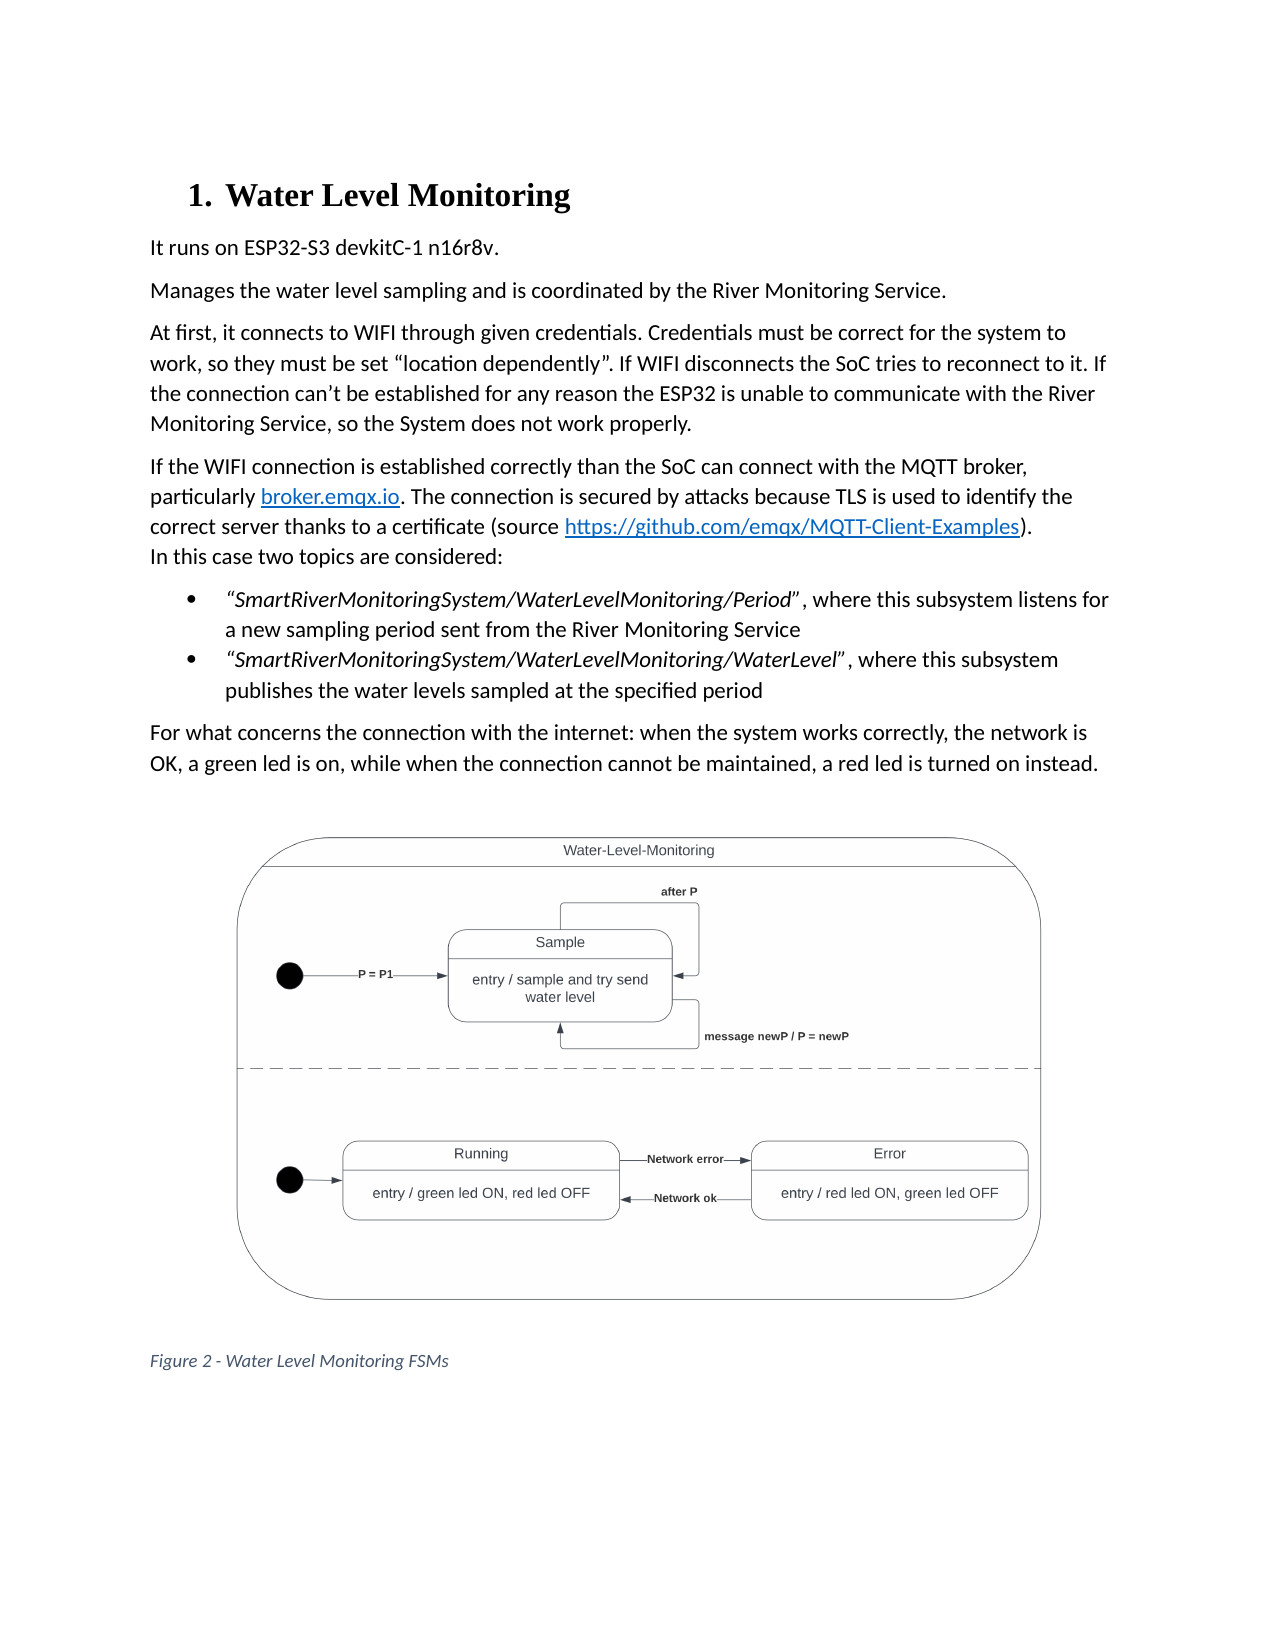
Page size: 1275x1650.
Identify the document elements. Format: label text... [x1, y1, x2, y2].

text Manages the water level sampling and is coordinated by the River Monitoring Service. [150, 276, 1125, 304]
picture [202, 793, 1073, 1334]
text It runs on ESP32-S3 devkitC-1 n16r8v. [150, 233, 1125, 261]
list “SmartRiverMonitoringSystem/WaterLevelMonitoring/Period”, where this subsystem listens for a new sampling period sent from the River Monitoring Service [187, 585, 1125, 643]
text For what concerns the connection with the internet: when the system works correctly, the network is OK, a green led is on, while when the connection cannot be maintained, a red led is turned on instead. [150, 718, 1125, 777]
list “SmartRiverMonitoringSystem/WaterLevelMonitoring/WaterLevel”, where this subsystem publishes the water levels sampled at the specified period [187, 646, 1125, 704]
text At first, it connects to WIFI through given credentials. Credentials must be correct for the system to work, so they must be set “location dependently”. If WIFI disconnects the SoC tries to reconnect to it. If the connection can’t be established for any reason the ESP32 is unable to communicate with the River Monitoring Service, so the System does not work properly. [150, 318, 1125, 437]
list Water Level Monitoring [187, 175, 1125, 213]
text If the WIFI connection is established correctly than the SoC can connect with the MQTT broker, particularly broker.emqx.io. The connection is secured by attacks because TLS is used to identify the correct server thanks to a certificate (source https://github.com/emqx/MQTT-Client-Examples). In this case two topics are considered: [150, 452, 1125, 570]
